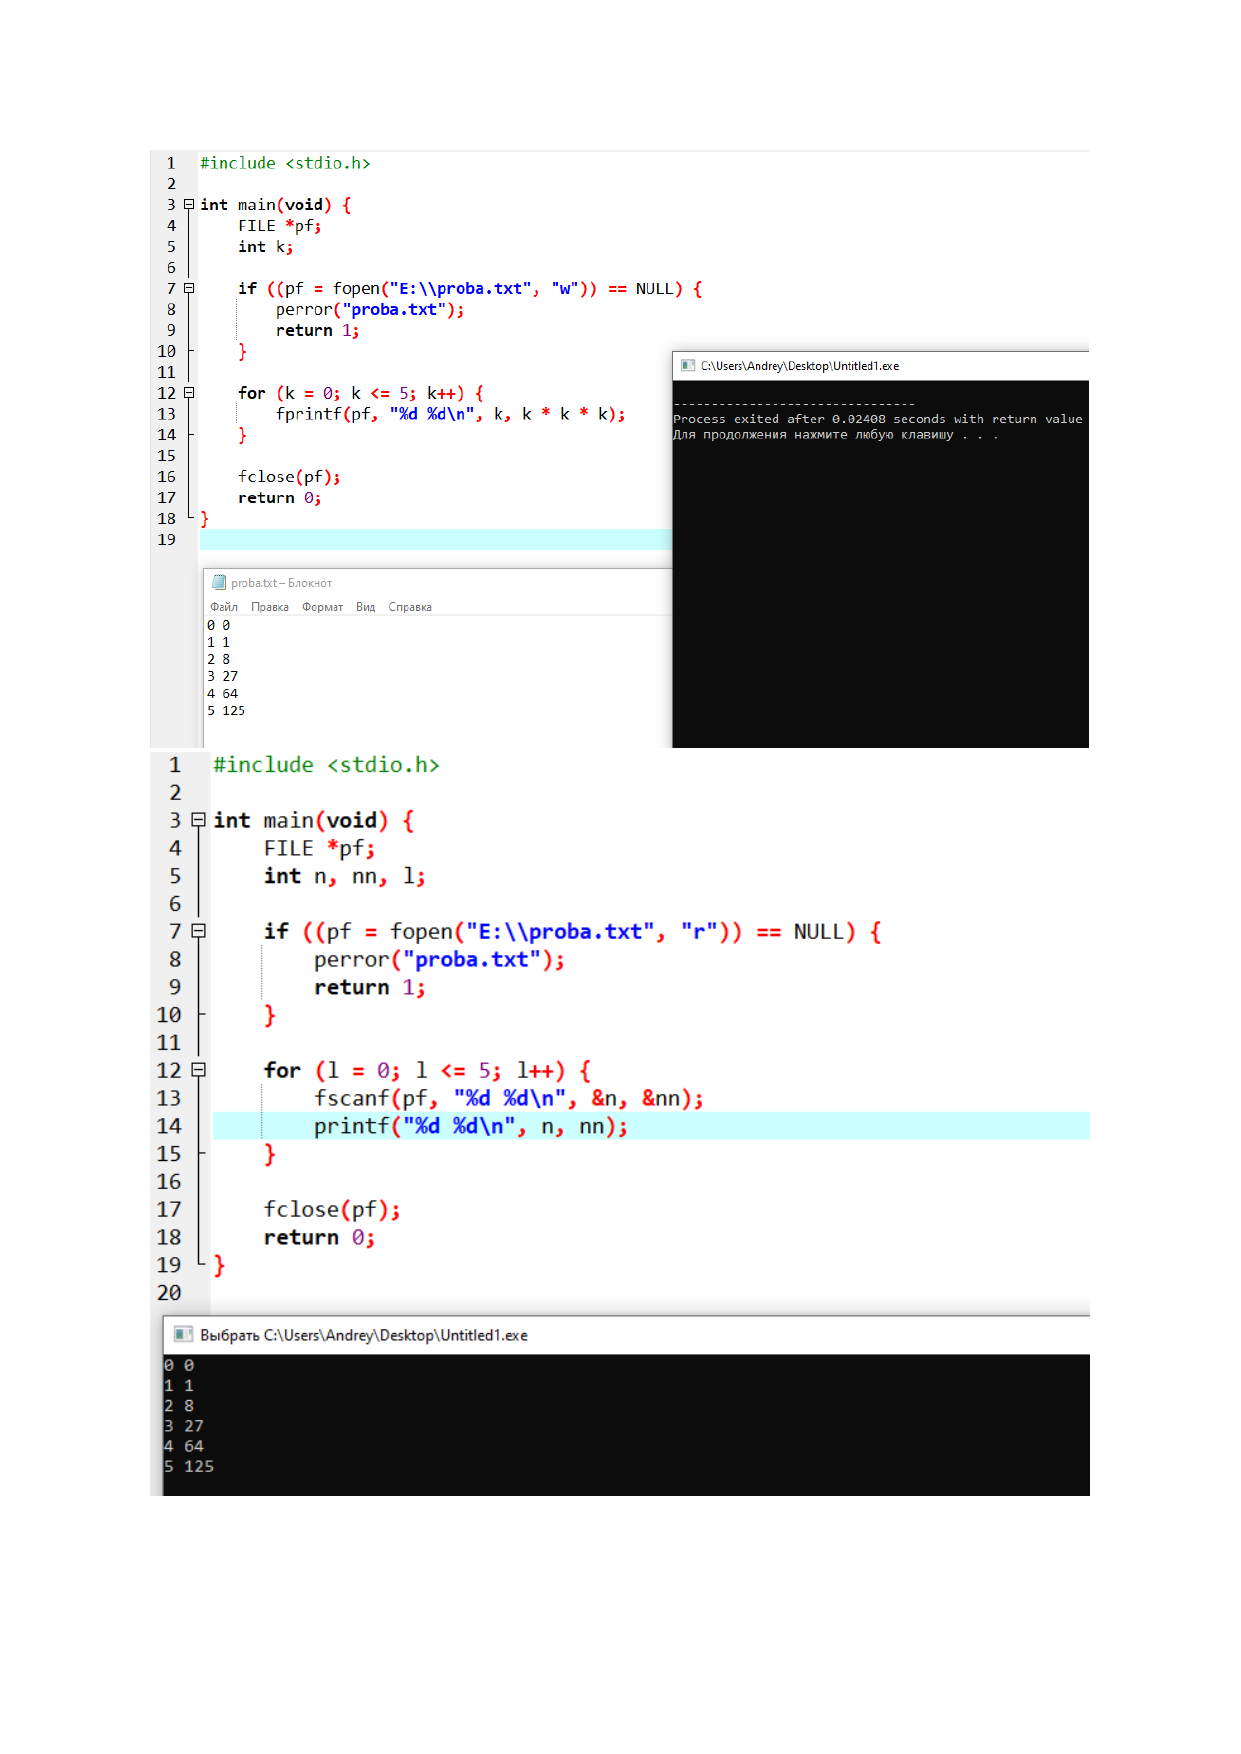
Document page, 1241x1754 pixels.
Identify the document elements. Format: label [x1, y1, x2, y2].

picture [150, 752, 1090, 1496]
picture [150, 150, 1089, 748]
